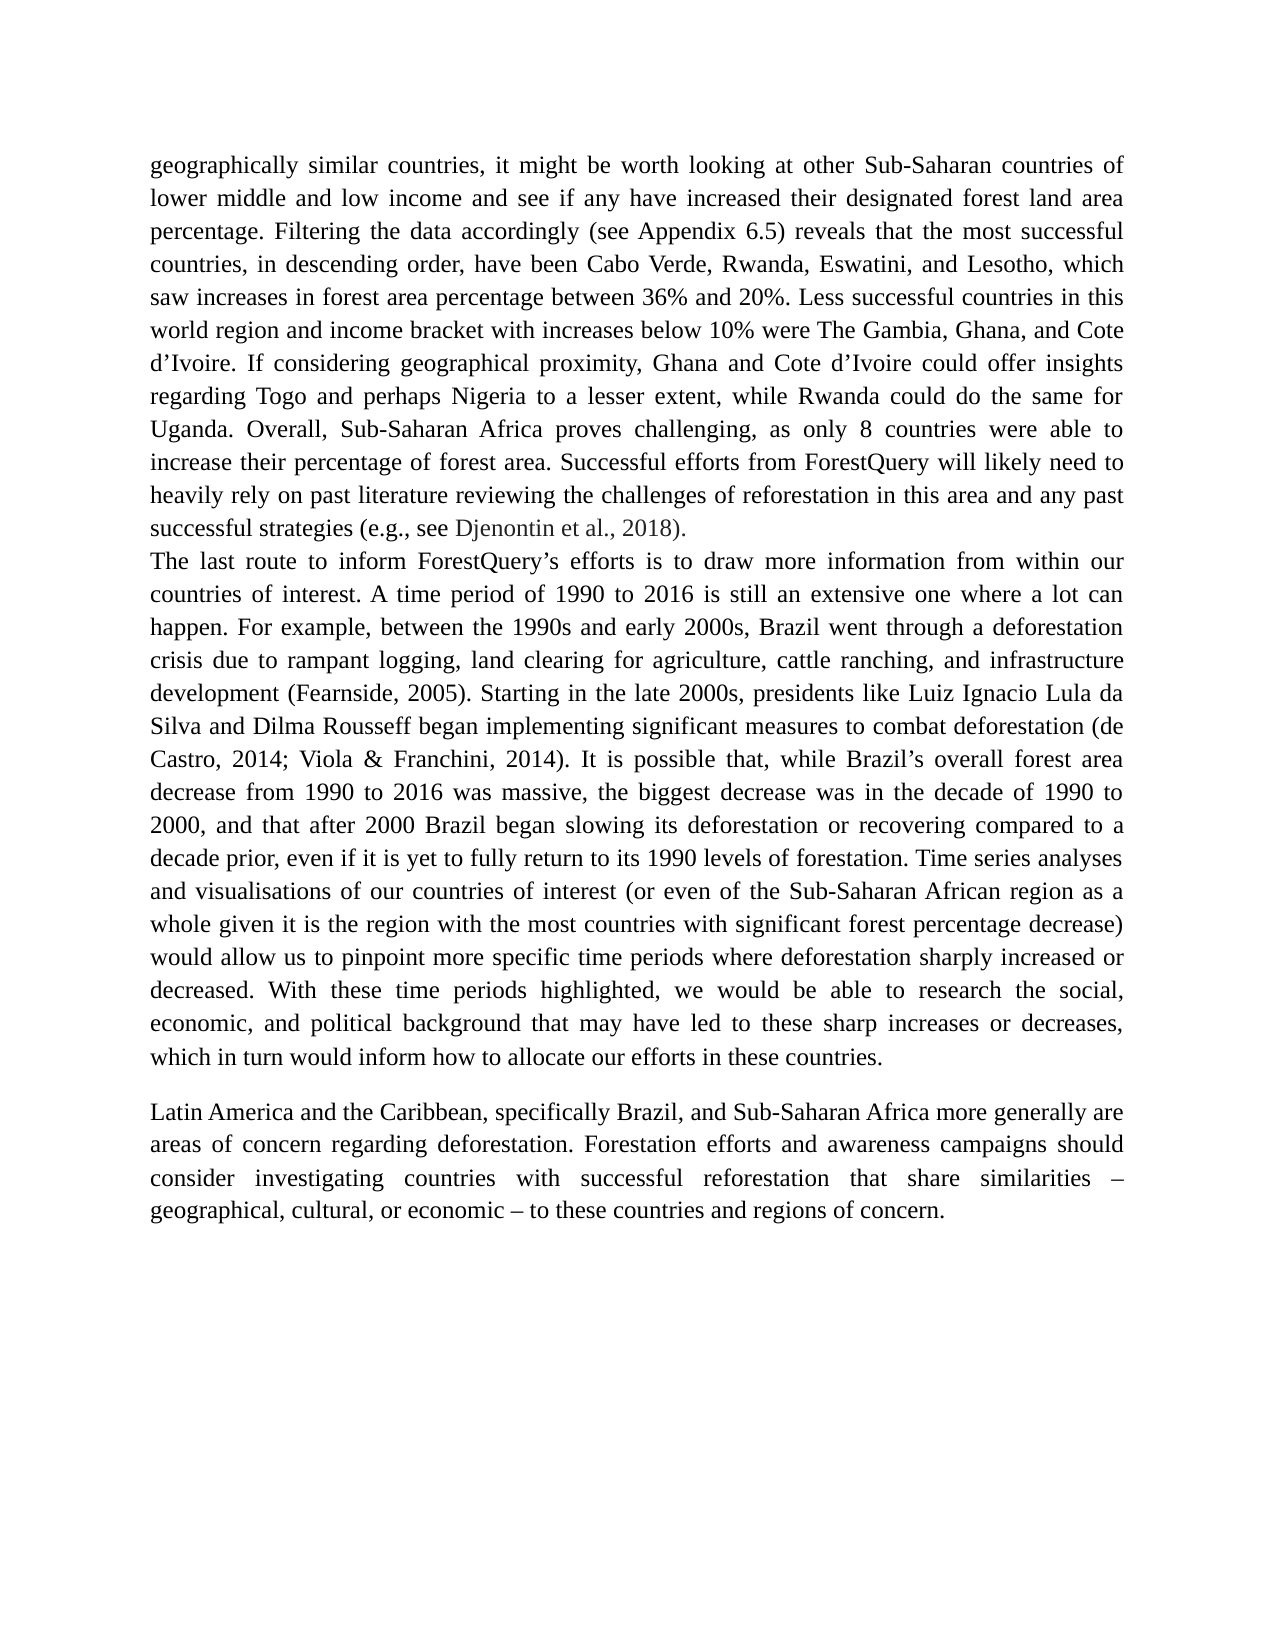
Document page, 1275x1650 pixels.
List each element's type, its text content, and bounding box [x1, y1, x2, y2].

text The last route to inform ForestQuery’s efforts is to draw more information from within our countries of interest. A time period of 1990 to 2016 is still an extensive one where a lot can happen. For example, between the 1990s and early 2000s, Brazil went through a deforestation crisis due to rampant logging, land clearing for agriculture, cattle ranching, and infrastructure development (Fearnside, 2005). Starting in the late 2000s, presidents like Luiz Ignacio Lula da Silva and Dilma Rousseff began implementing significant measures to combat deforestation (de Castro, 2014; Viola & Franchini, 2014). It is possible that, while Brazil’s overall forest area decrease from 1990 to 2016 was massive, the biggest decrease was in the decade of 1990 to 2000, and that after 2000 Brazil began slowing its deforestation or recovering compared to a decade prior, even if it is yet to fully return to its 1990 levels of forestation. Time series analyses and visualisations of our countries of interest (or even of the Sub-Saharan African region as a whole given it is the region with the most countries with significant forest percentage decrease) would allow us to pinpoint more specific time periods where deforestation sharply increased or decreased. With these time periods highlighted, we would be able to research the social, economic, and political background that may have led to these sharp increases or decreases, which in turn would inform how to allocate our efforts in these countries. [150, 546, 1125, 1070]
text Latin America and the Caribbean, specifically Brazil, and Sub-Saharan Africa more generally are areas of concern regarding deforestation. Forestation efforts and awareness campaigns should consider investigating countries with successful reforestation that share similarities – geographical, cultural, or economic – to these countries and regions of concern. [150, 1097, 1125, 1224]
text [150, 150, 1125, 542]
